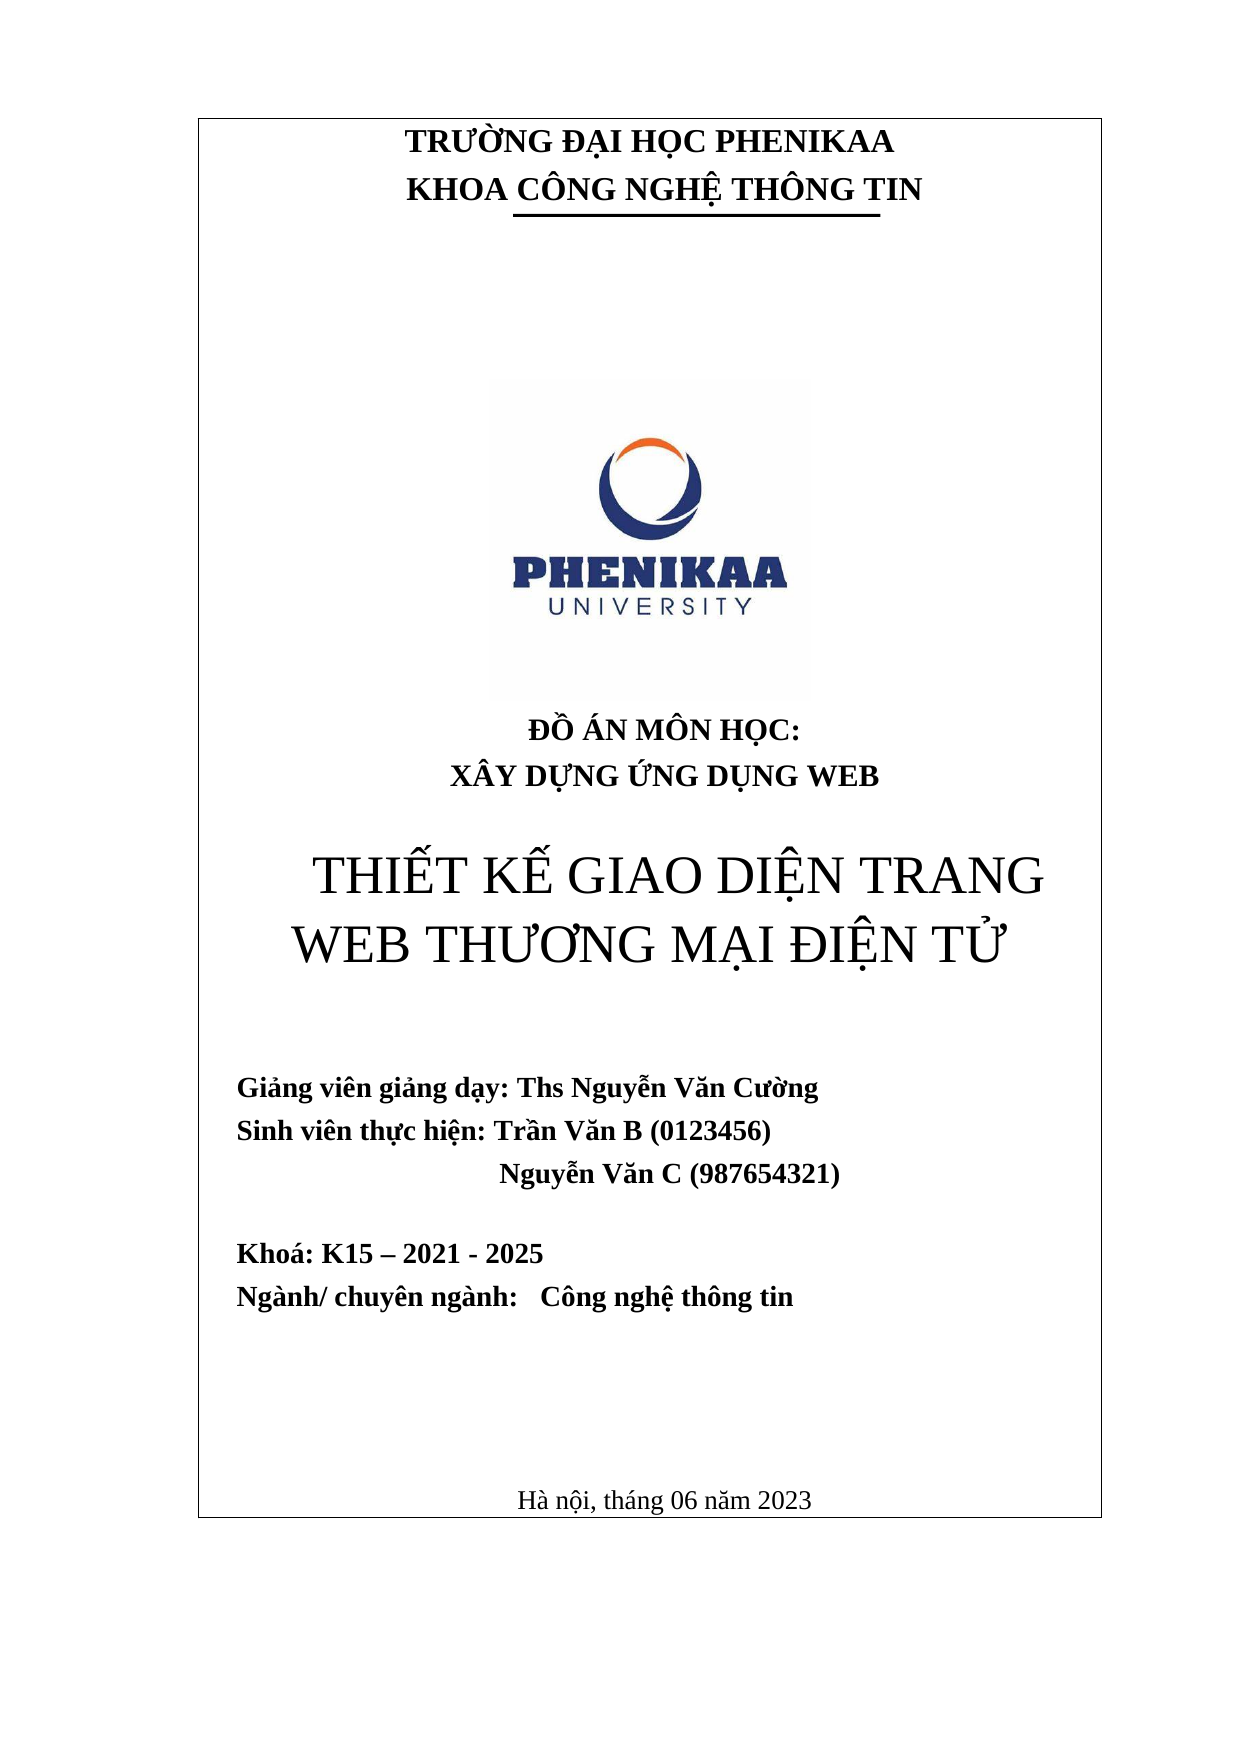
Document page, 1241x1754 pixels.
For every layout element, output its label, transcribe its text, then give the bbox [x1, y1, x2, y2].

text THIẾT KẾ GIAO DIỆN TRANG WEB THƯƠNG MẠI ĐIỆN TỬ [199, 840, 1101, 974]
text XÂY DỰNG ỨNG DỤNG WEB [199, 754, 1101, 793]
text Nguyễn Văn C (987654321) [199, 1153, 1101, 1227]
text Hà nội, tháng 06 năm 2023 [199, 1481, 1101, 1517]
text Khoá: K15 – 2021 - 2025 [199, 1233, 1101, 1270]
text KHOA CÔNG NGHỆ THÔNG TIN [199, 166, 1101, 208]
text TRƯỜNG ĐẠI HỌC PHENIKAA [199, 119, 1101, 159]
text Ngành/ chuyên ngành: Công nghệ thông tin [199, 1276, 1101, 1313]
picture [488, 379, 811, 702]
text Giảng viên giảng dạy: Ths Nguyễn Văn Cường [199, 1067, 1101, 1103]
text ĐỒ ÁN MÔN HỌC: [199, 708, 1101, 747]
text Sinh viên thực hiện: Trần Văn B (0123456) [199, 1110, 1101, 1147]
